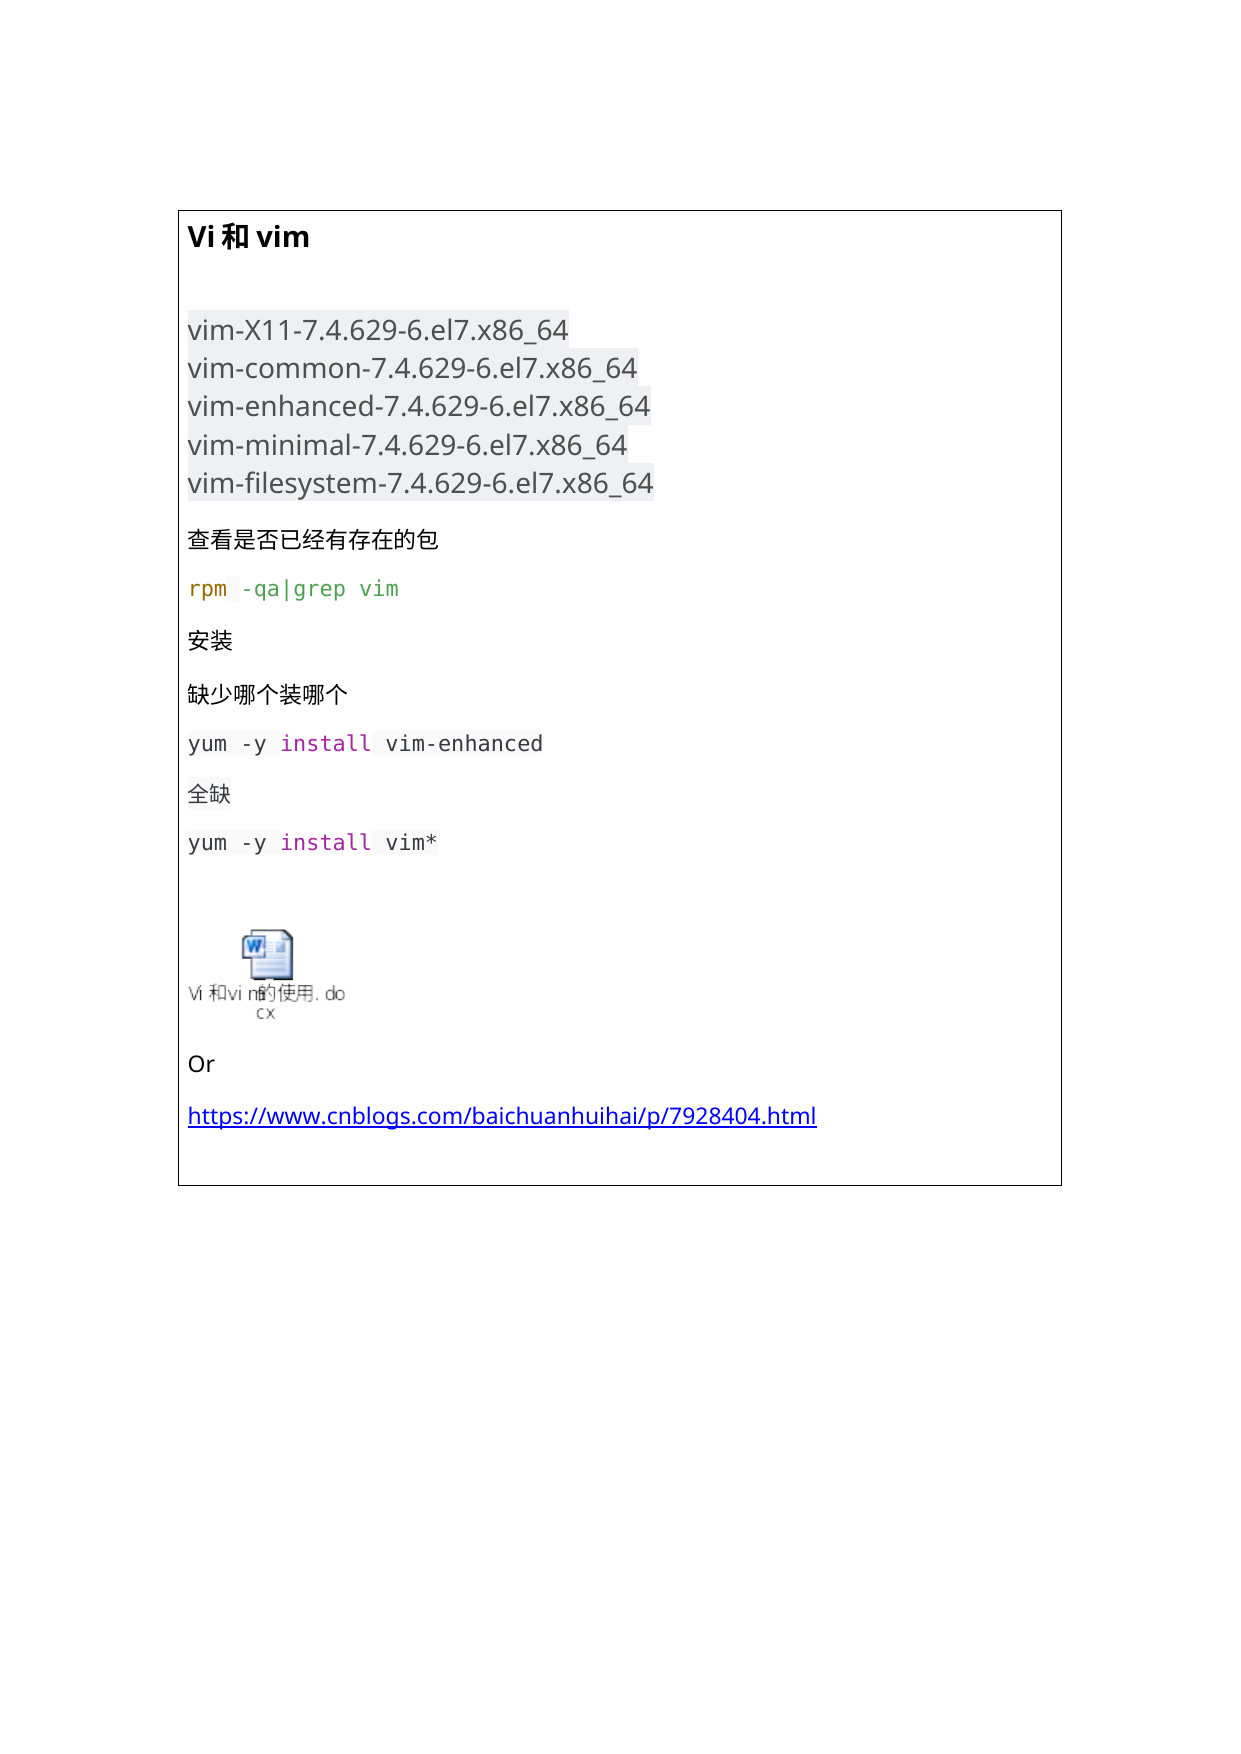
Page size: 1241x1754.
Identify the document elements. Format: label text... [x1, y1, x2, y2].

text Or [179, 1044, 1061, 1079]
text 全缺 [179, 774, 1061, 809]
text 缺少哪个装哪个 [179, 674, 1061, 710]
text yum -y install vim-enhanced [179, 728, 1061, 756]
subtitle Vi和vim [179, 211, 1061, 256]
text yum -y install vim* [179, 827, 1061, 855]
text rpm -qa|grep vim [179, 573, 1061, 602]
text vim-X11-7.4.629-6.el7.x86_64 vim-common-7.4.629-6.el7.x86_64 vim-enhanced-7.4.629-6.el7.x86_64 vim-minimal-7.4.629-6.el7.x86_64 vim-filesystem-7.4.629-6.el7.x86_64 [179, 307, 1061, 501]
text https://www.cnblogs.com/baichuanhuihai/p/7928404.html [179, 1097, 1061, 1131]
text 安装 [179, 619, 1061, 656]
text 查看是否已经有存在的包 [179, 519, 1061, 556]
